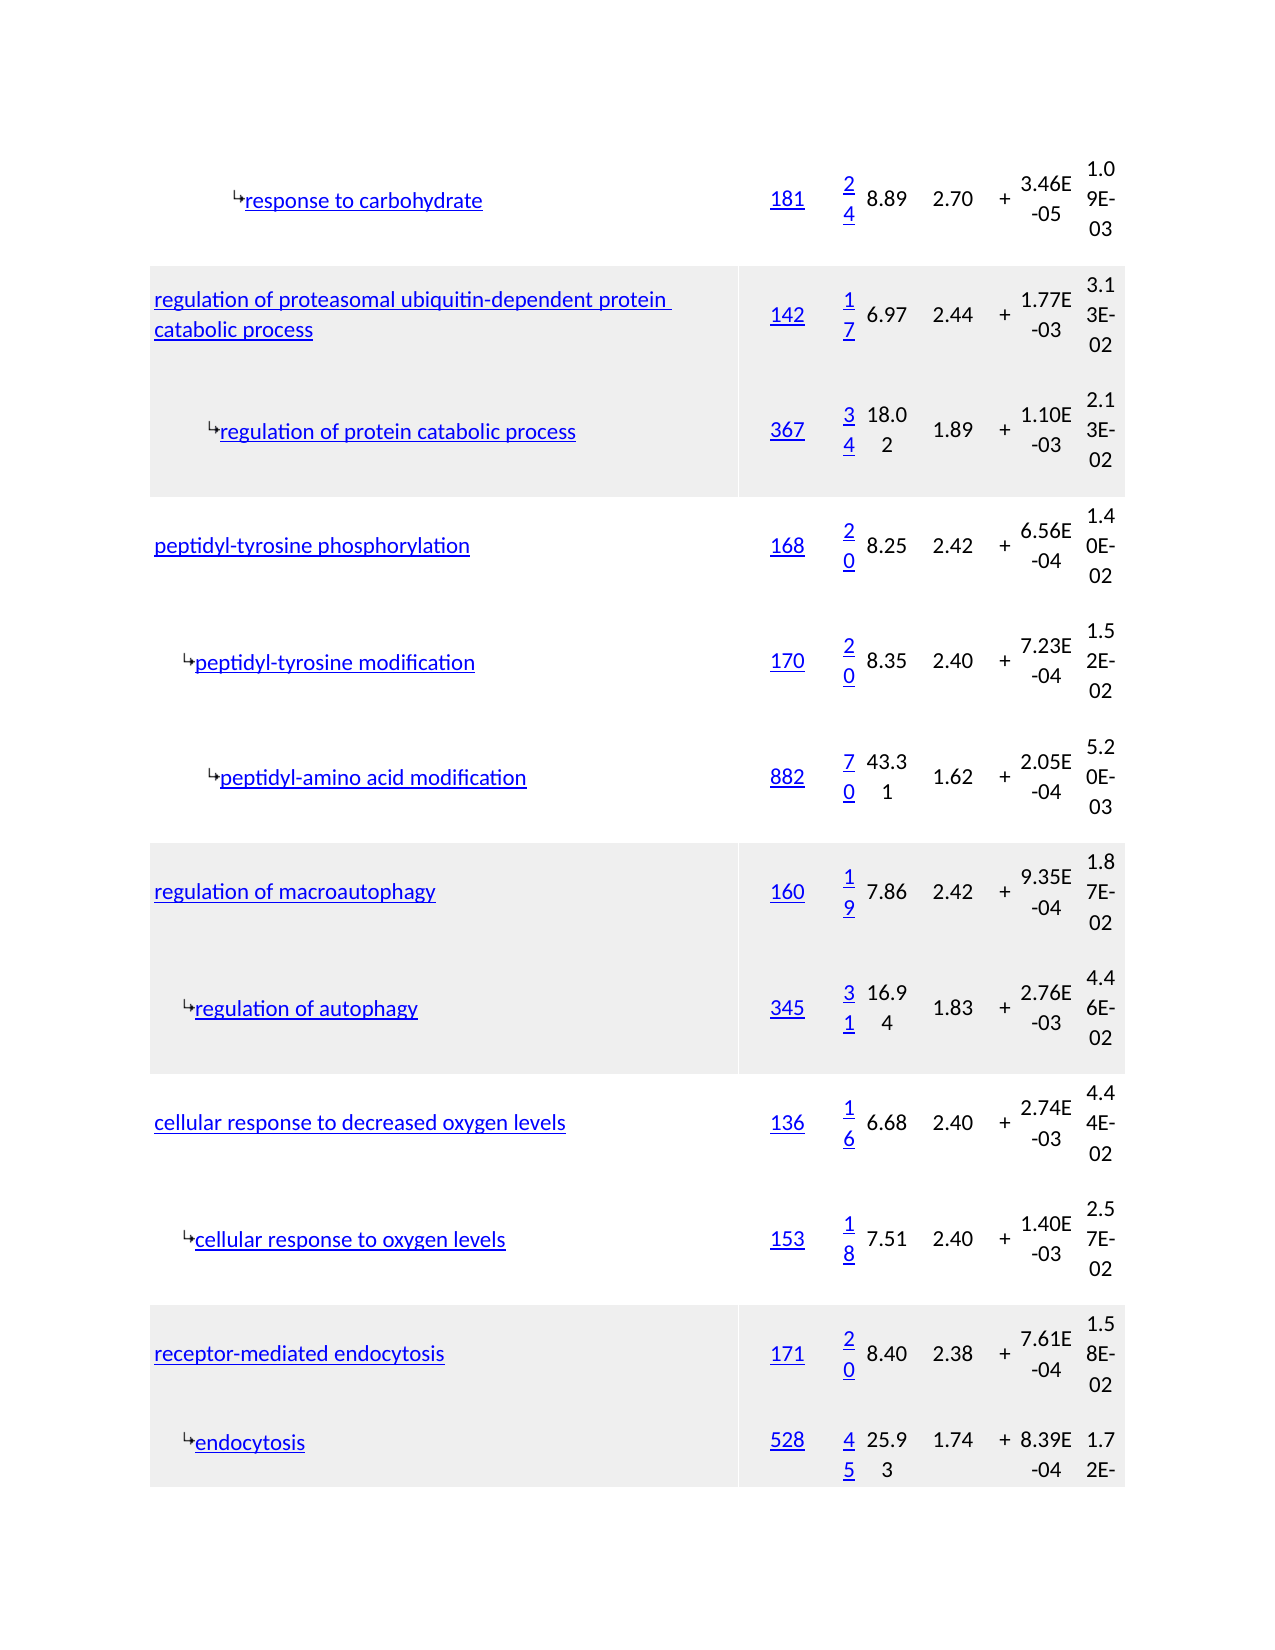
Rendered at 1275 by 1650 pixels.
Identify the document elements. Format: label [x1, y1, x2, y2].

picture [154, 183, 245, 208]
picture [154, 414, 220, 439]
picture [154, 991, 195, 1017]
picture [154, 1222, 195, 1248]
picture [154, 1425, 195, 1450]
picture [154, 760, 220, 786]
picture [154, 645, 195, 671]
